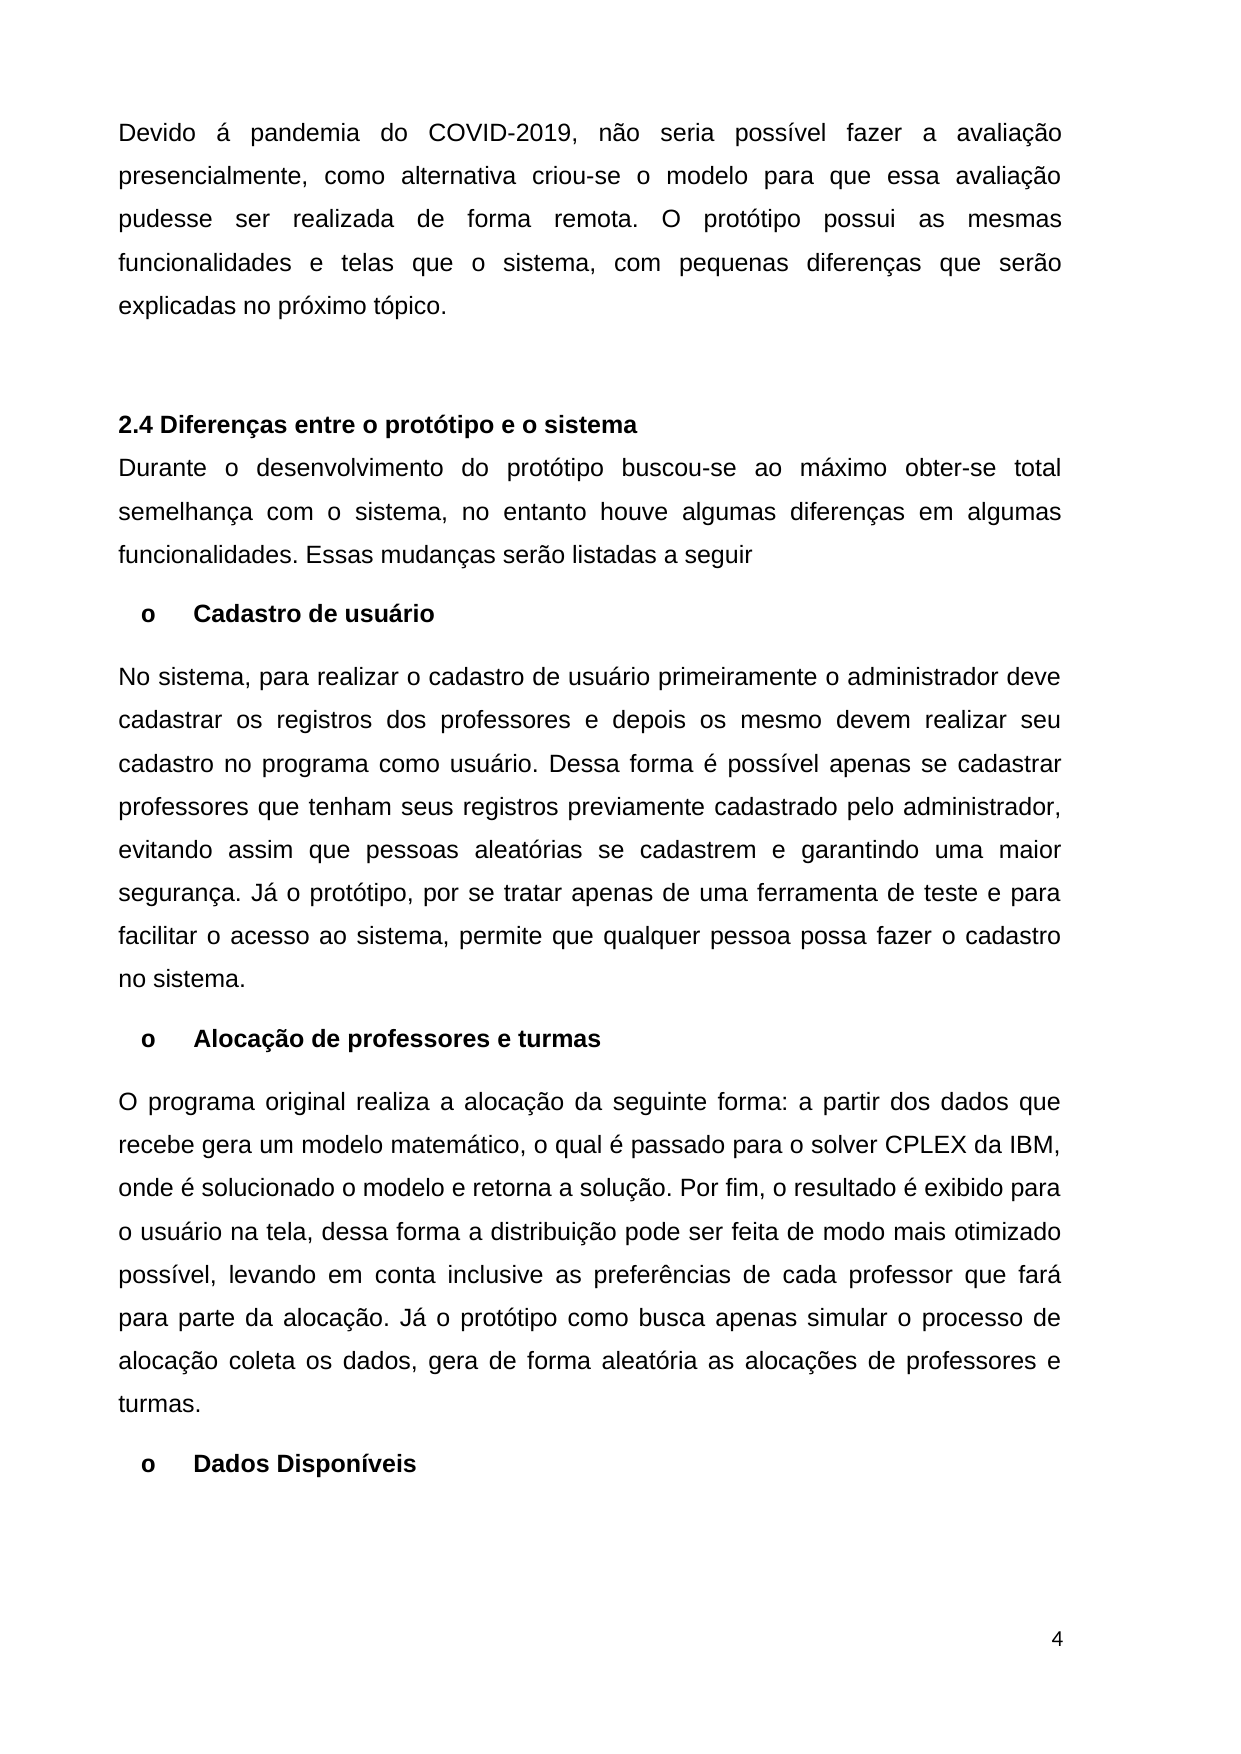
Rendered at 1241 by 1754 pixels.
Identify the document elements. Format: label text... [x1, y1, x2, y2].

text No sistema, para realizar o cadastro de usuário primeiramente o administrador deve cadastrar os registros dos professores e depois os mesmo devem realizar seu cadastro no programa como usuário. Dessa forma é possível apenas se cadastrar professores que tenham seus registros previamente cadastrado pelo administrador, evitando assim que pessoas aleatórias se cadastrem e garantindo uma maior segurança. Já o protótipo, por se tratar apenas de uma ferramenta de teste e para facilitar o acesso ao sistema, permite que qualquer pessoa possa fazer o cadastro no sistema. [118, 662, 1063, 993]
list Dados Disponíveis [156, 1449, 1063, 1480]
list Cadastro de usuário [156, 599, 1063, 630]
text Durante o desenvolvimento do protótipo buscou-se ao máximo obter-se total semelhança com o sistema, no entanto houve algumas diferenças em algumas funcionalidades. Essas mudanças serão listadas a seguir [118, 453, 1063, 568]
text Devido á pandemia do COVID-2019, não seria possível fazer a avaliação presencialmente, como alternativa criou-se o modelo para que essa avaliação pudesse ser realizada de forma remota. O protótipo possui as mesmas funcionalidades e telas que o sistema, com pequenas diferenças que serão explicadas no próximo tópico. [118, 118, 1063, 319]
text O programa original realiza a alocação da seguinte forma: a partir dos dados que recebe gera um modelo matemático, o qual é passado para o solver CPLEX da IBM, onde é solucionado o modelo e retorna a solução. Por fim, o resultado é exibido para o usuário na tela, dessa forma a distribuição pode ser feita de modo mais otimizado possível, levando em conta inclusive as preferências de cada professor que fará para parte da alocação. Já o protótipo como busca apenas simular o processo de alocação coleta os dados, gera de forma aleatória as alocações de professores e turmas. [118, 1087, 1063, 1418]
subtitle 2.4 Diferenças entre o protótipo e o sistema [118, 410, 1063, 439]
list Alocação de professores e turmas [156, 1024, 1063, 1055]
